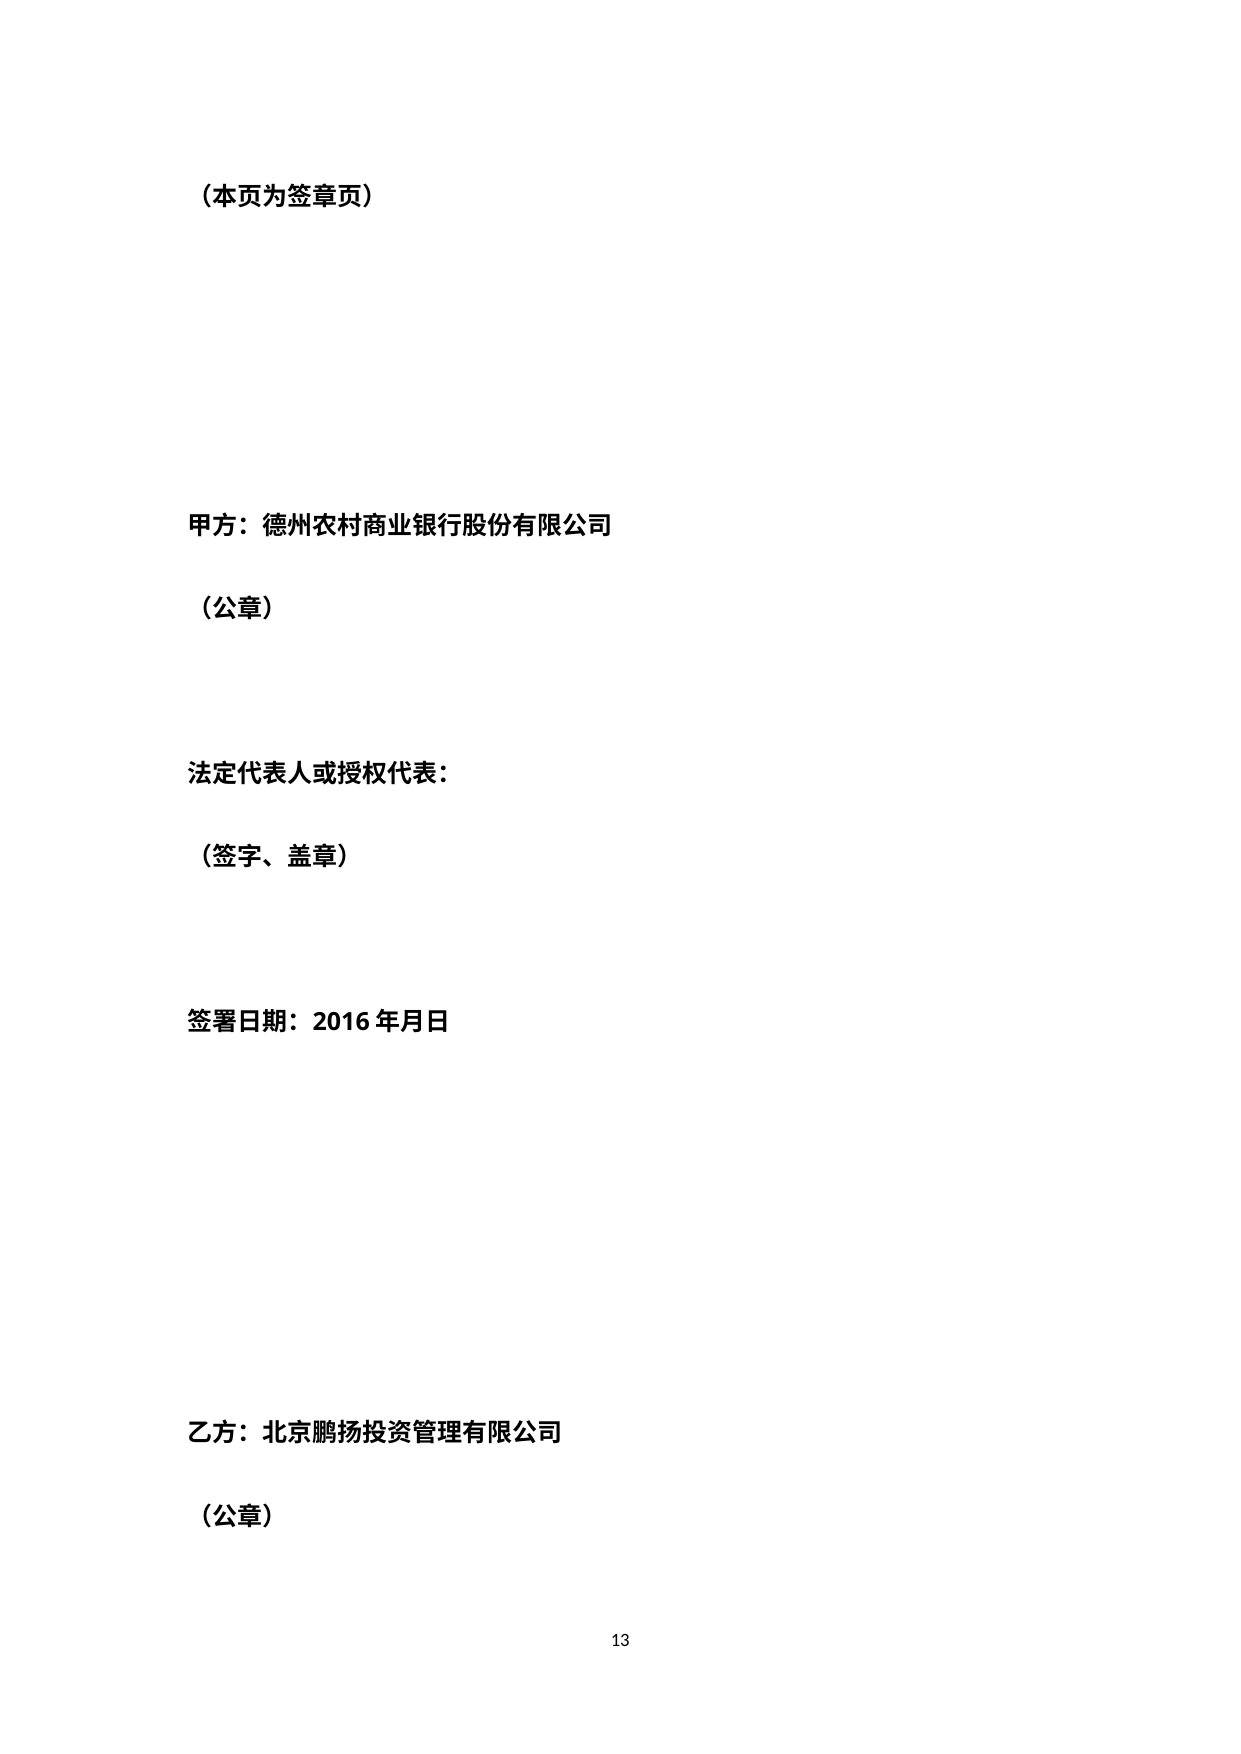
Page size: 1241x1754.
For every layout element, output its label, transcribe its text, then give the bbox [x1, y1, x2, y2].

text （签字、盖章） [187, 822, 1053, 887]
text 甲方：德州农村商业银行股份有限公司 [187, 491, 1053, 556]
text （公章） [187, 1482, 1053, 1547]
text （公章） [187, 574, 1053, 639]
text 乙方：北京鹏扬投资管理有限公司 [187, 1398, 1053, 1463]
text （本页为签章页） [187, 162, 1053, 227]
text 签署日期：2016年月日 [187, 987, 1053, 1052]
text 法定代表人或授权代表： [187, 739, 1053, 804]
